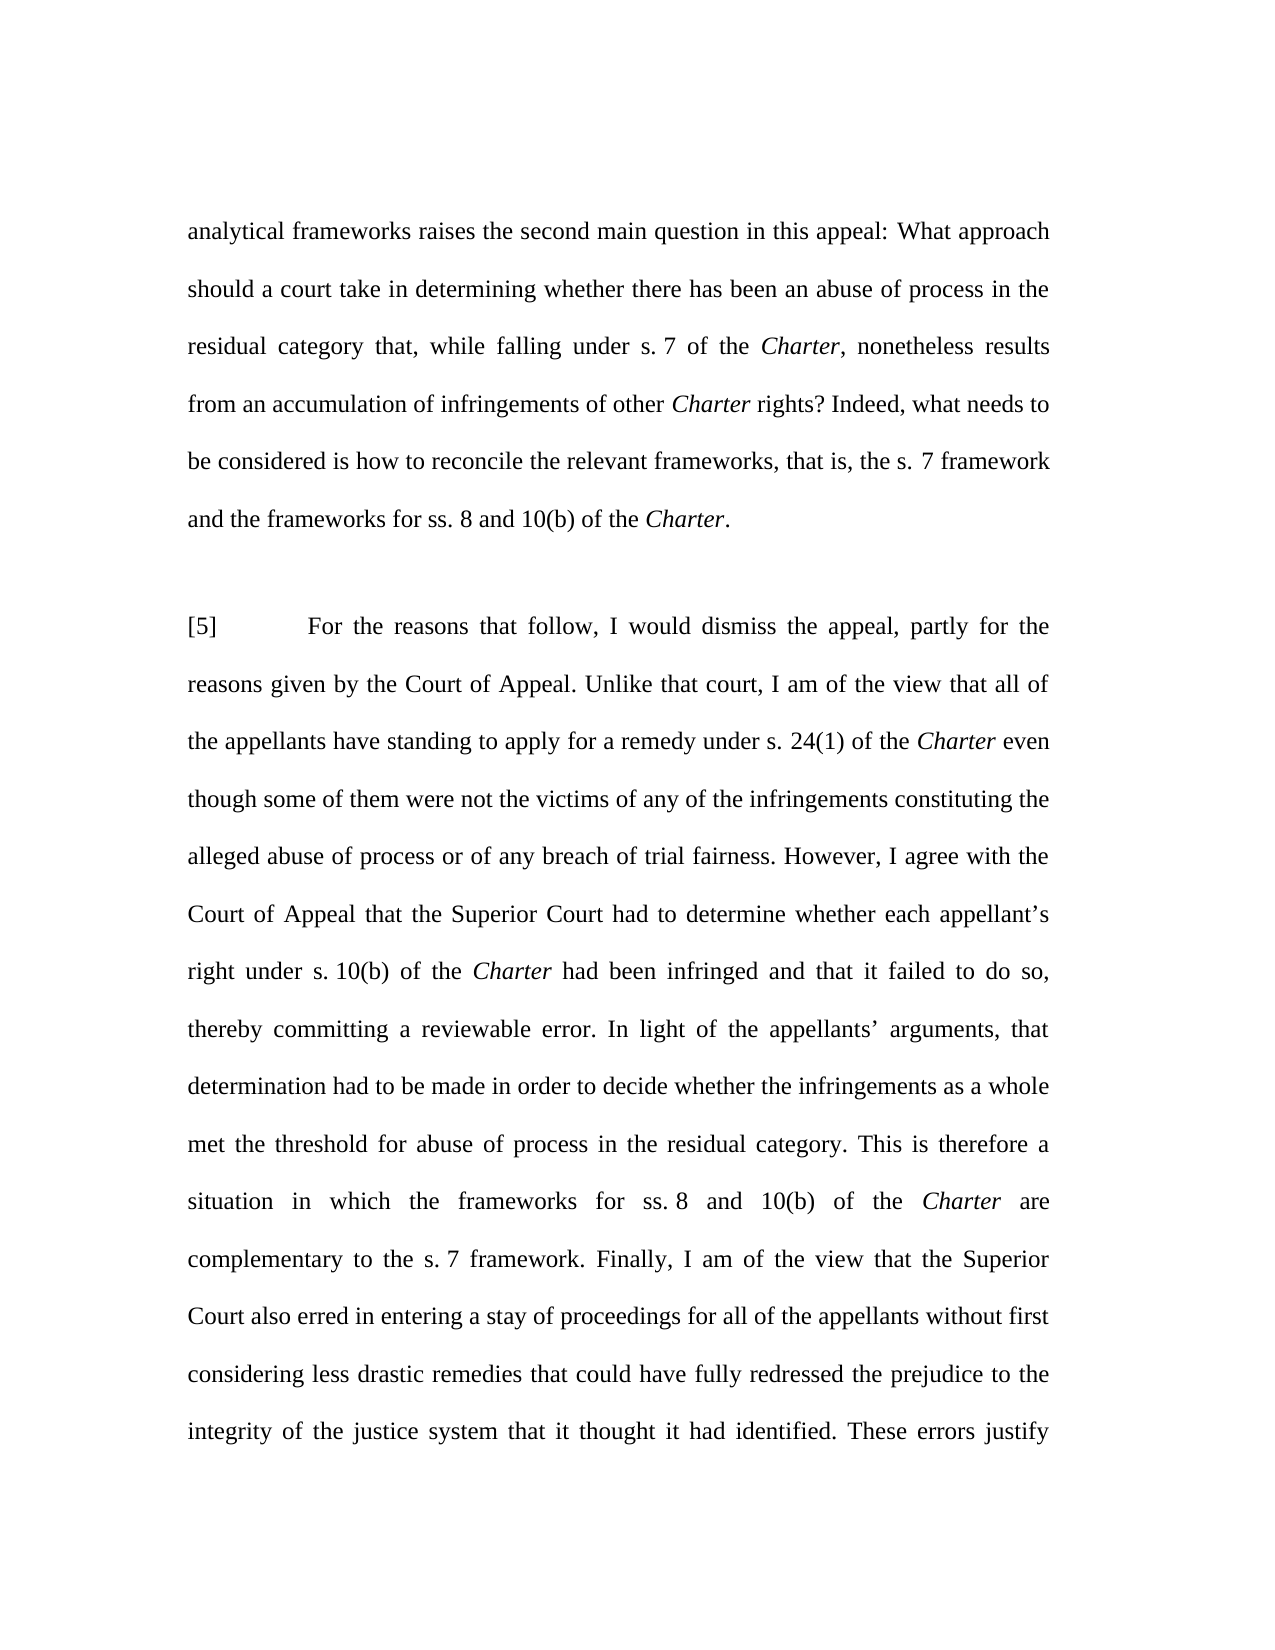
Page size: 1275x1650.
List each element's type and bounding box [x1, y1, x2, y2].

text [187, 611, 1050, 1445]
text [187, 216, 1050, 533]
